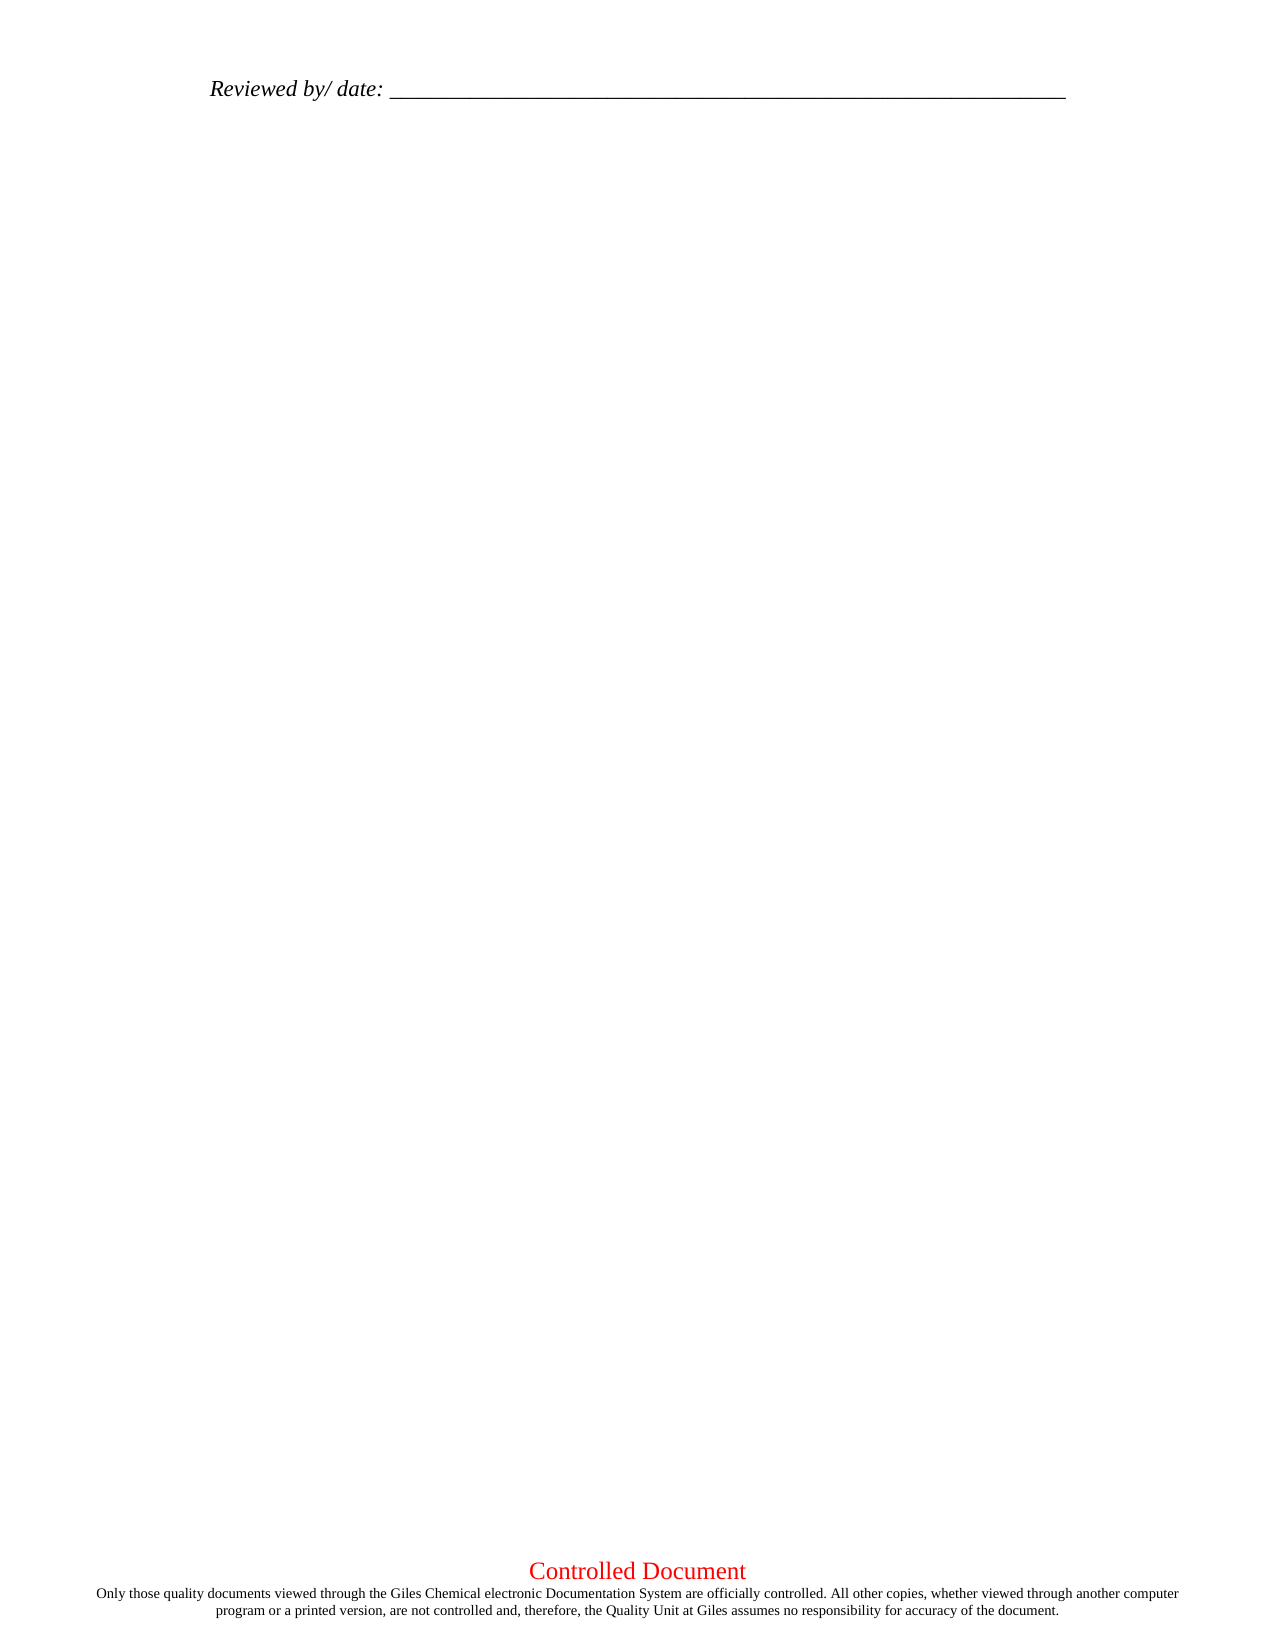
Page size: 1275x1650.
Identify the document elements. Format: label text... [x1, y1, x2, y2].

text Reviewed by/ date: ___________________________________________________________ [75, 75, 1200, 101]
